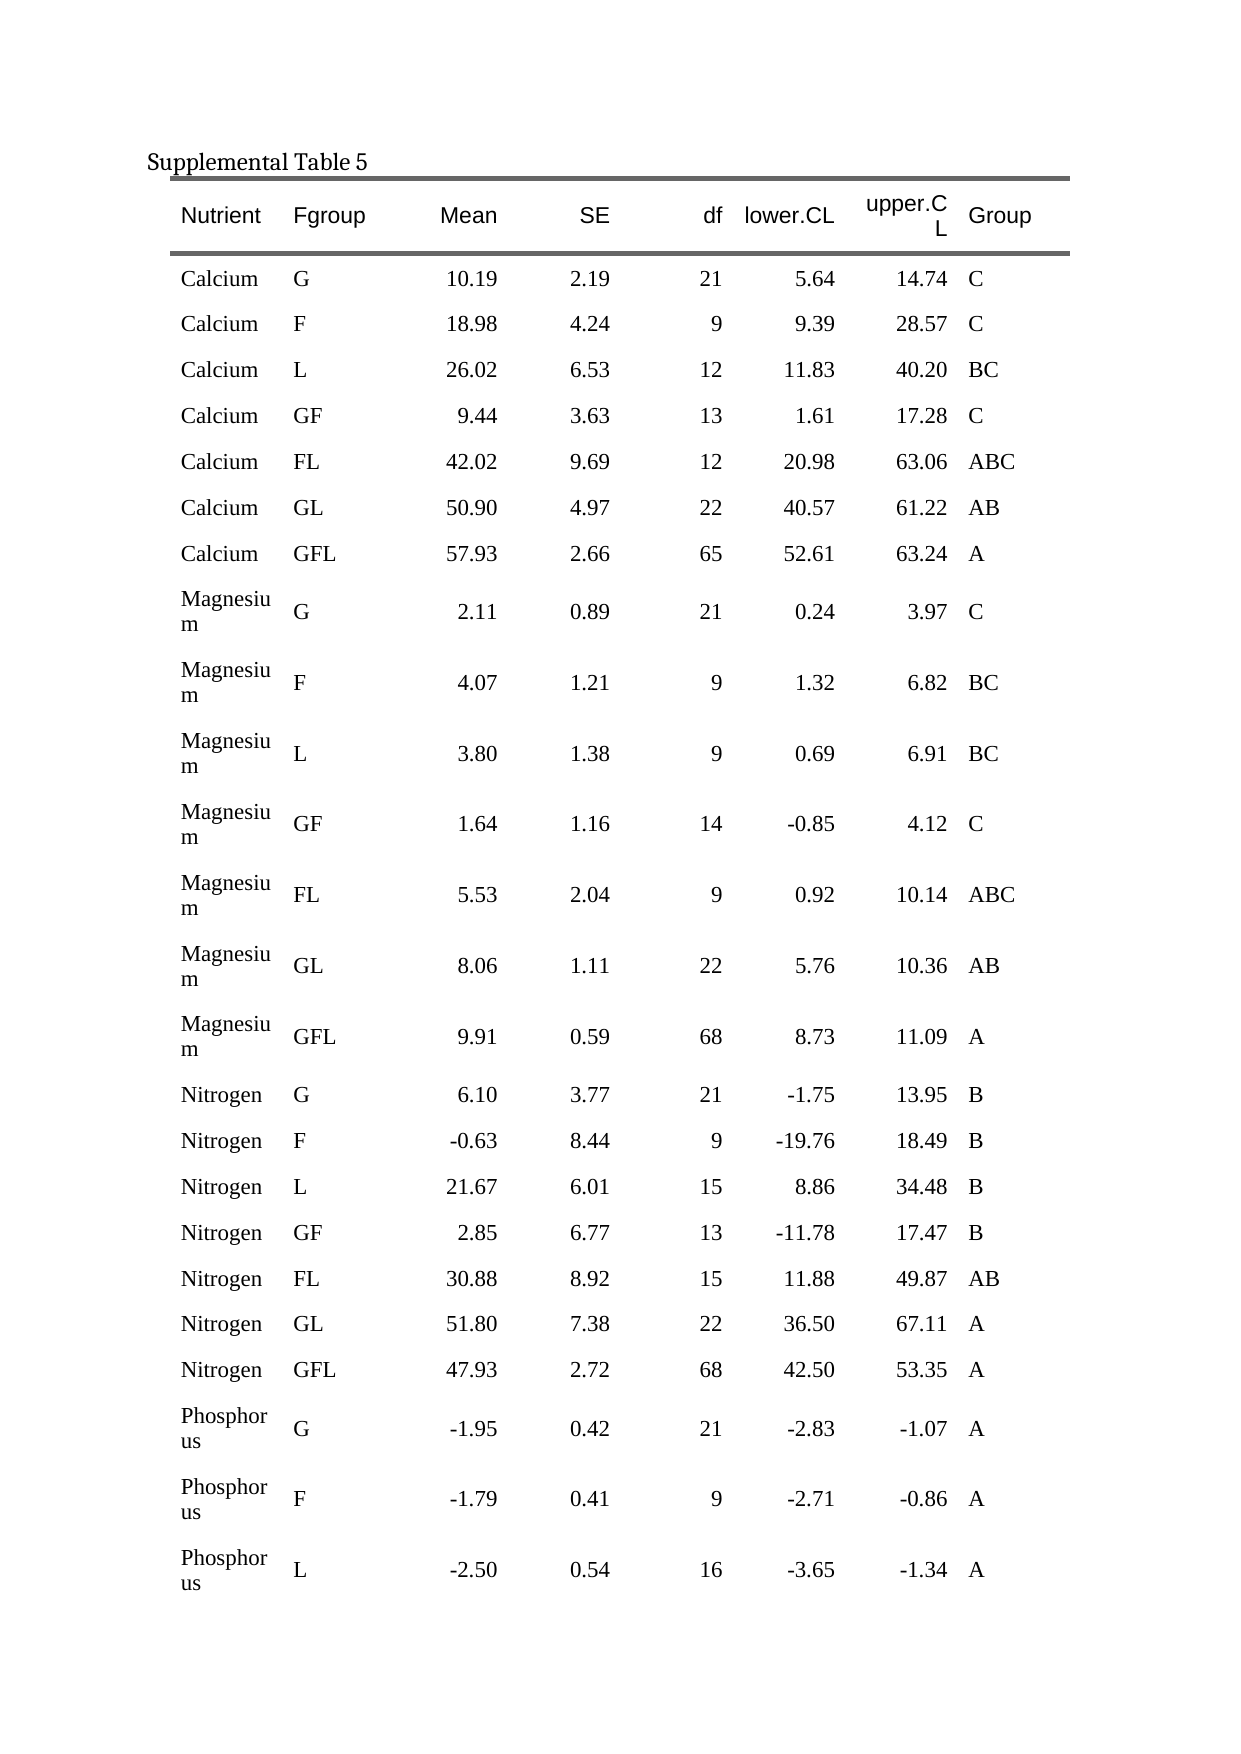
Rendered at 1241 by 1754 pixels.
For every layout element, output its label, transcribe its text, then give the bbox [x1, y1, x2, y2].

table_cell GF [283, 1210, 395, 1256]
table_cell 0.69 [733, 718, 845, 789]
table_cell 22 [620, 485, 733, 531]
table_cell F [283, 1118, 395, 1164]
table_cell Magnesium [170, 931, 283, 1001]
table_cell -0.63 [395, 1118, 508, 1164]
table_cell 1.11 [508, 931, 620, 1001]
table_cell BC [958, 347, 1070, 393]
table_cell 22 [620, 931, 733, 1001]
table_cell 9.44 [395, 393, 508, 439]
table_cell BC [958, 718, 1070, 789]
table_cell 17.28 [845, 393, 958, 439]
table_cell 0.59 [508, 1001, 620, 1072]
table_header upper.CL [845, 181, 958, 251]
table_cell 21 [620, 1393, 733, 1464]
table_cell 6.10 [395, 1072, 508, 1118]
table_cell 0.92 [733, 860, 845, 931]
table_cell 2.66 [508, 531, 620, 576]
table_cell FL [283, 1256, 395, 1301]
table_cell 42.50 [733, 1347, 845, 1393]
table_cell 26.02 [395, 347, 508, 393]
table_cell 20.98 [733, 439, 845, 485]
table_cell Calcium [170, 347, 283, 393]
table_cell Magnesium [170, 718, 283, 789]
table_cell -1.79 [395, 1464, 508, 1535]
table_cell 9.39 [733, 301, 845, 347]
table_cell A [958, 531, 1070, 576]
table_cell C [958, 301, 1070, 347]
table_cell 61.22 [845, 485, 958, 531]
table_cell 9 [620, 860, 733, 931]
table_cell A [958, 1347, 1070, 1393]
table_cell 18.49 [845, 1118, 958, 1164]
table_cell Calcium [170, 256, 283, 301]
table_cell Nitrogen [170, 1347, 283, 1393]
table_cell ABC [958, 439, 1070, 485]
table_cell B [958, 1118, 1070, 1164]
table_cell 11.83 [733, 347, 845, 393]
table_cell 6.91 [845, 718, 958, 789]
table_cell 68 [620, 1347, 733, 1393]
table_cell GFL [283, 1001, 395, 1072]
table_cell 9 [620, 301, 733, 347]
table_cell 0.42 [508, 1393, 620, 1464]
table_cell A [958, 1001, 1070, 1072]
table_cell 1.61 [733, 393, 845, 439]
table_cell GF [283, 789, 395, 860]
table_cell 3.77 [508, 1072, 620, 1118]
table_cell -1.34 [845, 1535, 958, 1606]
table_cell 1.64 [395, 789, 508, 860]
table_cell 9 [620, 647, 733, 718]
table_cell 12 [620, 347, 733, 393]
table_cell Calcium [170, 485, 283, 531]
table_cell Calcium [170, 393, 283, 439]
table_cell 4.12 [845, 789, 958, 860]
table_cell 40.20 [845, 347, 958, 393]
table_cell GL [283, 931, 395, 1001]
table_cell 4.24 [508, 301, 620, 347]
table_cell 9.91 [395, 1001, 508, 1072]
table_cell BC [958, 647, 1070, 718]
table_header Nutrient [170, 181, 283, 251]
table_cell Magnesium [170, 1001, 283, 1072]
table_header Mean [395, 181, 508, 251]
table_cell 16 [620, 1535, 733, 1606]
table_cell B [958, 1210, 1070, 1256]
table_cell -2.71 [733, 1464, 845, 1535]
table_cell G [283, 1072, 395, 1118]
table_cell 21 [620, 1072, 733, 1118]
table_cell B [958, 1164, 1070, 1210]
table_cell 2.11 [395, 576, 508, 647]
table_cell -19.76 [733, 1118, 845, 1164]
table_cell GL [283, 1301, 395, 1347]
table_cell 6.82 [845, 647, 958, 718]
table_cell AB [958, 1256, 1070, 1301]
table_cell GFL [283, 531, 395, 576]
table_cell F [283, 1464, 395, 1535]
table_cell G [283, 576, 395, 647]
table_cell 10.36 [845, 931, 958, 1001]
table_cell 2.04 [508, 860, 620, 931]
table_cell F [283, 647, 395, 718]
table_cell 11.09 [845, 1001, 958, 1072]
table_cell 0.24 [733, 576, 845, 647]
table_cell 53.35 [845, 1347, 958, 1393]
table_cell ABC [958, 860, 1070, 931]
table_cell 49.87 [845, 1256, 958, 1301]
table_header Group [958, 181, 1070, 251]
table_cell 47.93 [395, 1347, 508, 1393]
table_cell Magnesium [170, 860, 283, 931]
table_cell 18.98 [395, 301, 508, 347]
table_cell Phosphorus [170, 1464, 283, 1535]
table_cell -3.65 [733, 1535, 845, 1606]
table_cell 3.97 [845, 576, 958, 647]
table_cell L [283, 347, 395, 393]
table_cell C [958, 393, 1070, 439]
table_cell Phosphorus [170, 1393, 283, 1464]
table_cell AB [958, 485, 1070, 531]
table_cell FL [283, 860, 395, 931]
table_cell 9 [620, 718, 733, 789]
table_cell 22 [620, 1301, 733, 1347]
table_cell 14.74 [845, 256, 958, 301]
table_cell FL [283, 439, 395, 485]
table_cell A [958, 1464, 1070, 1535]
table_cell 36.50 [733, 1301, 845, 1347]
table_cell 2.19 [508, 256, 620, 301]
table_cell Calcium [170, 301, 283, 347]
table_cell G [283, 1393, 395, 1464]
table_cell 10.19 [395, 256, 508, 301]
table_cell 30.88 [395, 1256, 508, 1301]
table_cell 1.32 [733, 647, 845, 718]
table_cell A [958, 1301, 1070, 1347]
table_cell 15 [620, 1256, 733, 1301]
table_cell 2.85 [395, 1210, 508, 1256]
table_cell 13 [620, 1210, 733, 1256]
table_cell 17.47 [845, 1210, 958, 1256]
table_cell A [958, 1393, 1070, 1464]
table_cell 13 [620, 393, 733, 439]
table_cell 12 [620, 439, 733, 485]
table_cell 5.53 [395, 860, 508, 931]
table_header SE [508, 181, 620, 251]
table_cell A [958, 1535, 1070, 1606]
table_cell Nitrogen [170, 1256, 283, 1301]
table_cell 6.01 [508, 1164, 620, 1210]
table_cell Calcium [170, 531, 283, 576]
table_cell 52.61 [733, 531, 845, 576]
table_cell 57.93 [395, 531, 508, 576]
table_cell 2.72 [508, 1347, 620, 1393]
table_cell Magnesium [170, 576, 283, 647]
table_cell GF [283, 393, 395, 439]
table_cell F [283, 301, 395, 347]
table_cell Phosphorus [170, 1535, 283, 1606]
table_cell AB [958, 931, 1070, 1001]
table_cell 7.38 [508, 1301, 620, 1347]
table_cell -1.75 [733, 1072, 845, 1118]
table_cell 14 [620, 789, 733, 860]
table_cell Nitrogen [170, 1072, 283, 1118]
table_cell -1.07 [845, 1393, 958, 1464]
table_cell C [958, 576, 1070, 647]
table_cell 1.21 [508, 647, 620, 718]
table_cell 3.63 [508, 393, 620, 439]
table_cell 0.54 [508, 1535, 620, 1606]
table_header lower.CL [733, 181, 845, 251]
table_cell 21 [620, 576, 733, 647]
table_cell G [283, 256, 395, 301]
table_cell -2.50 [395, 1535, 508, 1606]
table_cell Calcium [170, 439, 283, 485]
table_cell 0.89 [508, 576, 620, 647]
table_cell 28.57 [845, 301, 958, 347]
table_cell Nitrogen [170, 1210, 283, 1256]
table_cell GFL [283, 1347, 395, 1393]
table_cell 0.41 [508, 1464, 620, 1535]
table_cell GL [283, 485, 395, 531]
table_cell Nitrogen [170, 1301, 283, 1347]
table_cell 65 [620, 531, 733, 576]
table_cell Magnesium [170, 647, 283, 718]
table_cell L [283, 1535, 395, 1606]
table_cell 8.92 [508, 1256, 620, 1301]
table_cell 8.06 [395, 931, 508, 1001]
table_cell 21.67 [395, 1164, 508, 1210]
table_cell -2.83 [733, 1393, 845, 1464]
table_cell 5.76 [733, 931, 845, 1001]
table_cell 51.80 [395, 1301, 508, 1347]
table_cell 11.88 [733, 1256, 845, 1301]
table_cell 50.90 [395, 485, 508, 531]
table_cell 6.53 [508, 347, 620, 393]
table_cell 34.48 [845, 1164, 958, 1210]
table_cell 10.14 [845, 860, 958, 931]
table_cell C [958, 789, 1070, 860]
table_cell -11.78 [733, 1210, 845, 1256]
table_cell 4.97 [508, 485, 620, 531]
table_cell 9 [620, 1118, 733, 1164]
table_cell -0.85 [733, 789, 845, 860]
table_cell Magnesium [170, 789, 283, 860]
table_cell B [958, 1072, 1070, 1118]
table_cell 5.64 [733, 256, 845, 301]
table_cell L [283, 1164, 395, 1210]
table_cell 13.95 [845, 1072, 958, 1118]
table_cell 9.69 [508, 439, 620, 485]
table_cell C [958, 256, 1070, 301]
table_cell -1.95 [395, 1393, 508, 1464]
table_cell 63.24 [845, 531, 958, 576]
table_cell 40.57 [733, 485, 845, 531]
table_cell 1.38 [508, 718, 620, 789]
table_cell 3.80 [395, 718, 508, 789]
table_cell 15 [620, 1164, 733, 1210]
table_cell 1.16 [508, 789, 620, 860]
table_header df [620, 181, 733, 251]
table_cell 42.02 [395, 439, 508, 485]
table_cell 68 [620, 1001, 733, 1072]
table_cell 8.44 [508, 1118, 620, 1164]
text Supplemental Table 5 [148, 148, 1093, 176]
table_cell Nitrogen [170, 1164, 283, 1210]
table_cell L [283, 718, 395, 789]
table_cell 63.06 [845, 439, 958, 485]
table_cell 67.11 [845, 1301, 958, 1347]
table_cell 8.86 [733, 1164, 845, 1210]
table_cell Nitrogen [170, 1118, 283, 1164]
table_cell 21 [620, 256, 733, 301]
table_cell 9 [620, 1464, 733, 1535]
table_header Fgroup [283, 181, 395, 251]
table_cell 8.73 [733, 1001, 845, 1072]
table_cell 6.77 [508, 1210, 620, 1256]
table_cell 4.07 [395, 647, 508, 718]
table_cell -0.86 [845, 1464, 958, 1535]
